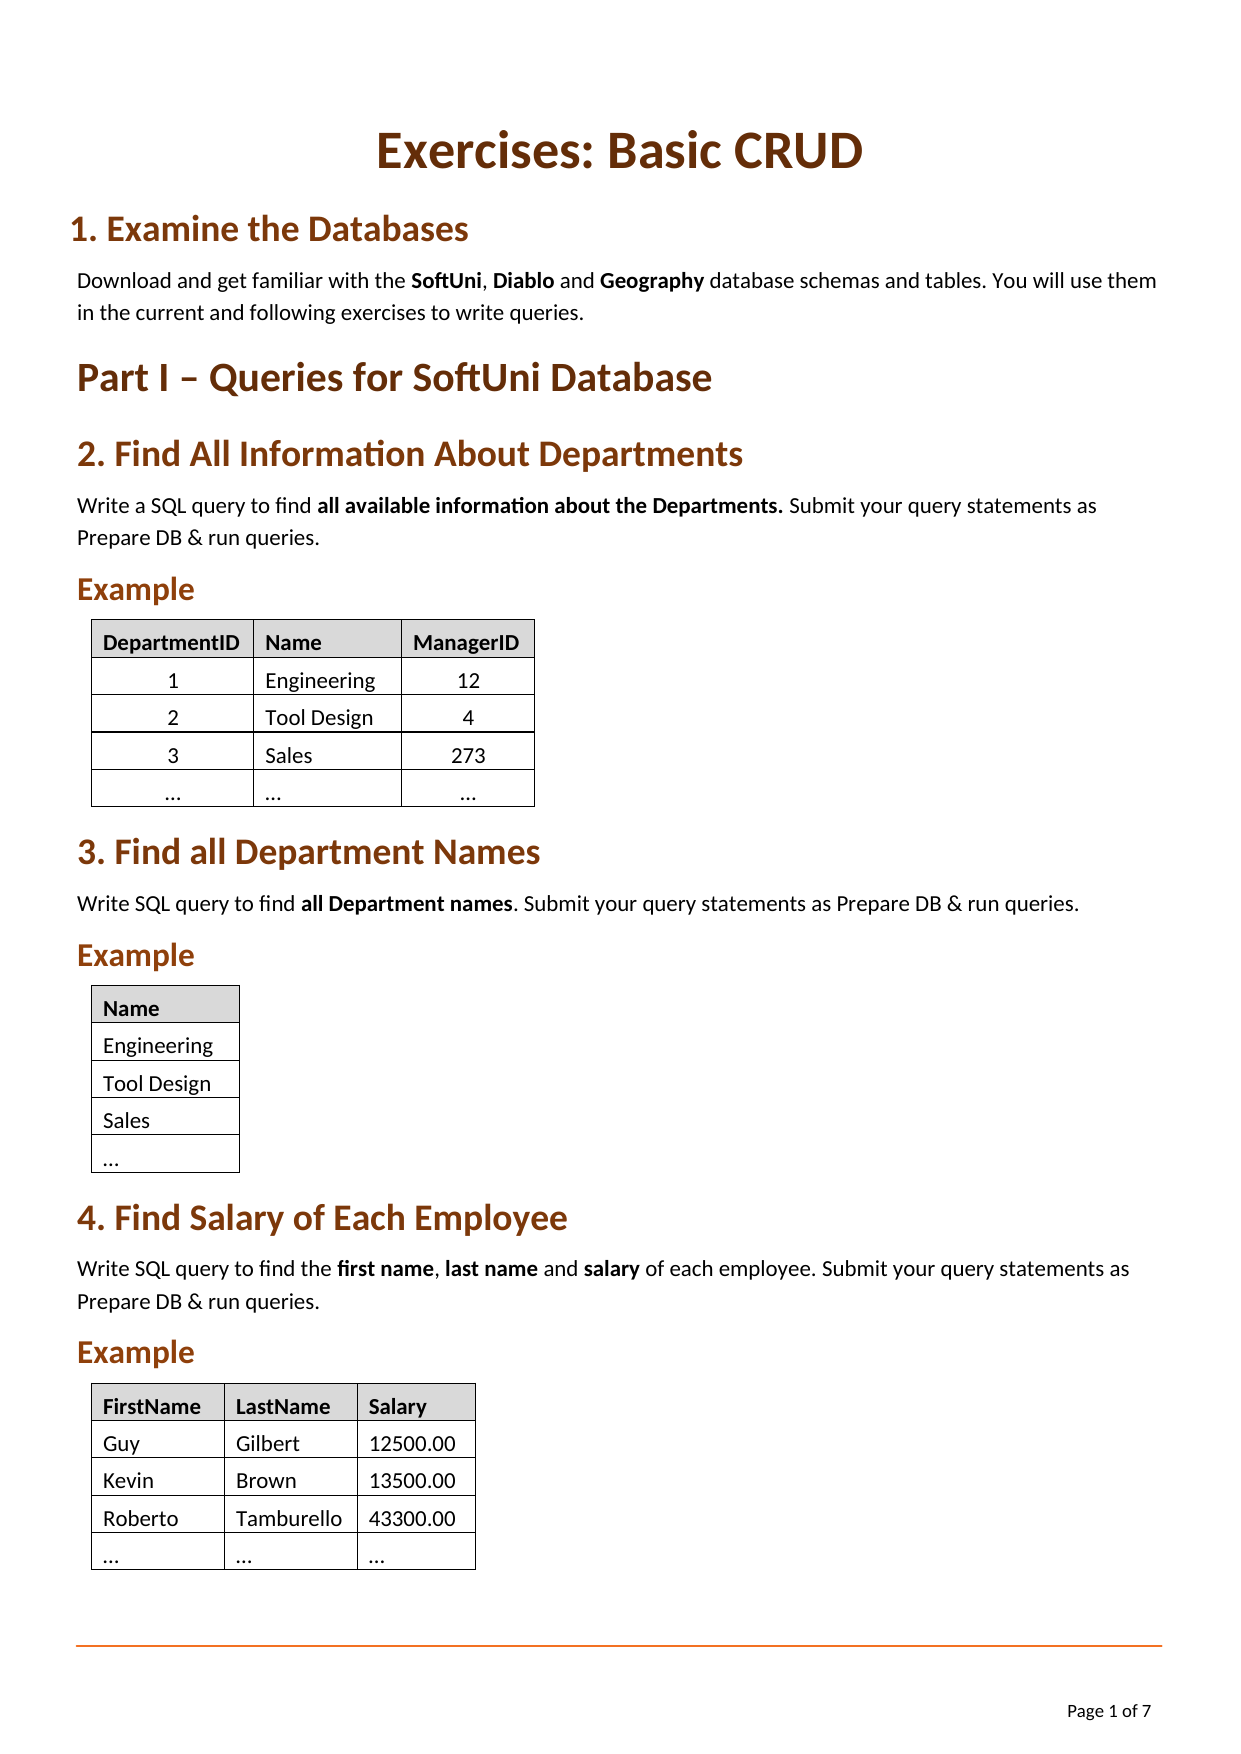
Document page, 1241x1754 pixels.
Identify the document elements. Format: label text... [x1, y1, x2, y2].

table_cell 273 [402, 733, 534, 769]
table_cell 12500.00 [358, 1421, 475, 1457]
table_cell 13500.00 [358, 1458, 475, 1494]
table_header Name [92, 986, 239, 1022]
subtitle Part I – Queries for SoftUni Database [77, 351, 1163, 402]
table_cell Tamburello [225, 1496, 357, 1532]
table_cell Brown [225, 1458, 357, 1494]
table_header Salary [358, 1384, 475, 1420]
table_header DepartmentID [92, 620, 253, 657]
table_cell 43300.00 [358, 1496, 475, 1532]
table_cell … [254, 770, 401, 806]
table_header LastName [225, 1384, 357, 1420]
table_cell … [358, 1533, 475, 1569]
table_cell Gilbert [225, 1421, 357, 1457]
text Write SQL query to find the first name, last name and salary of each employee. Submit your query statements as Prepare DB & run queries. [77, 1254, 1163, 1315]
table_cell Roberto [92, 1496, 224, 1532]
subtitle Example [77, 934, 1163, 974]
table_cell Tool Design [92, 1061, 239, 1097]
subtitle Example [77, 1331, 1163, 1372]
subtitle Exercises: Basic CRUD [77, 116, 1163, 182]
text Write a SQL query to find all available information about the Departments. Submit your query statements as Prepare DB & run queries. [77, 491, 1163, 552]
subtitle Find Salary of Each Employee [77, 1193, 1163, 1239]
table_cell Sales [254, 733, 401, 769]
table_cell Guy [92, 1421, 224, 1457]
table_cell … [92, 1135, 239, 1172]
subtitle Find All Information About Departments [77, 430, 1163, 476]
table_cell Kevin [92, 1458, 224, 1494]
table_header ManagerID [402, 620, 534, 657]
subtitle Examine the Databases [69, 205, 1163, 251]
table_header FirstName [92, 1384, 224, 1420]
table_cell 2 [92, 695, 253, 731]
table_cell 12 [402, 658, 534, 694]
table_cell … [92, 770, 253, 806]
table_cell Engineering [254, 658, 401, 694]
table_cell 1 [92, 658, 253, 694]
table_cell Engineering [92, 1023, 239, 1059]
table_cell Sales [92, 1098, 239, 1134]
table_cell … [92, 1533, 224, 1569]
table_cell … [402, 770, 534, 806]
text Download and get familiar with the SoftUni, Diablo and Geography database schemas and tables. You will use them in the current and following exercises to write queries. [77, 266, 1163, 326]
table_cell Tool Design [254, 695, 401, 731]
subtitle Example [77, 568, 1163, 609]
table_cell … [225, 1533, 357, 1569]
table_cell 3 [92, 733, 253, 769]
subtitle Find all Department Names [77, 828, 1163, 874]
text Write SQL query to find all Department names. Submit your query statements as Prepare DB & run queries. [77, 889, 1163, 917]
table_cell 4 [402, 695, 534, 731]
table_header Name [254, 620, 401, 657]
